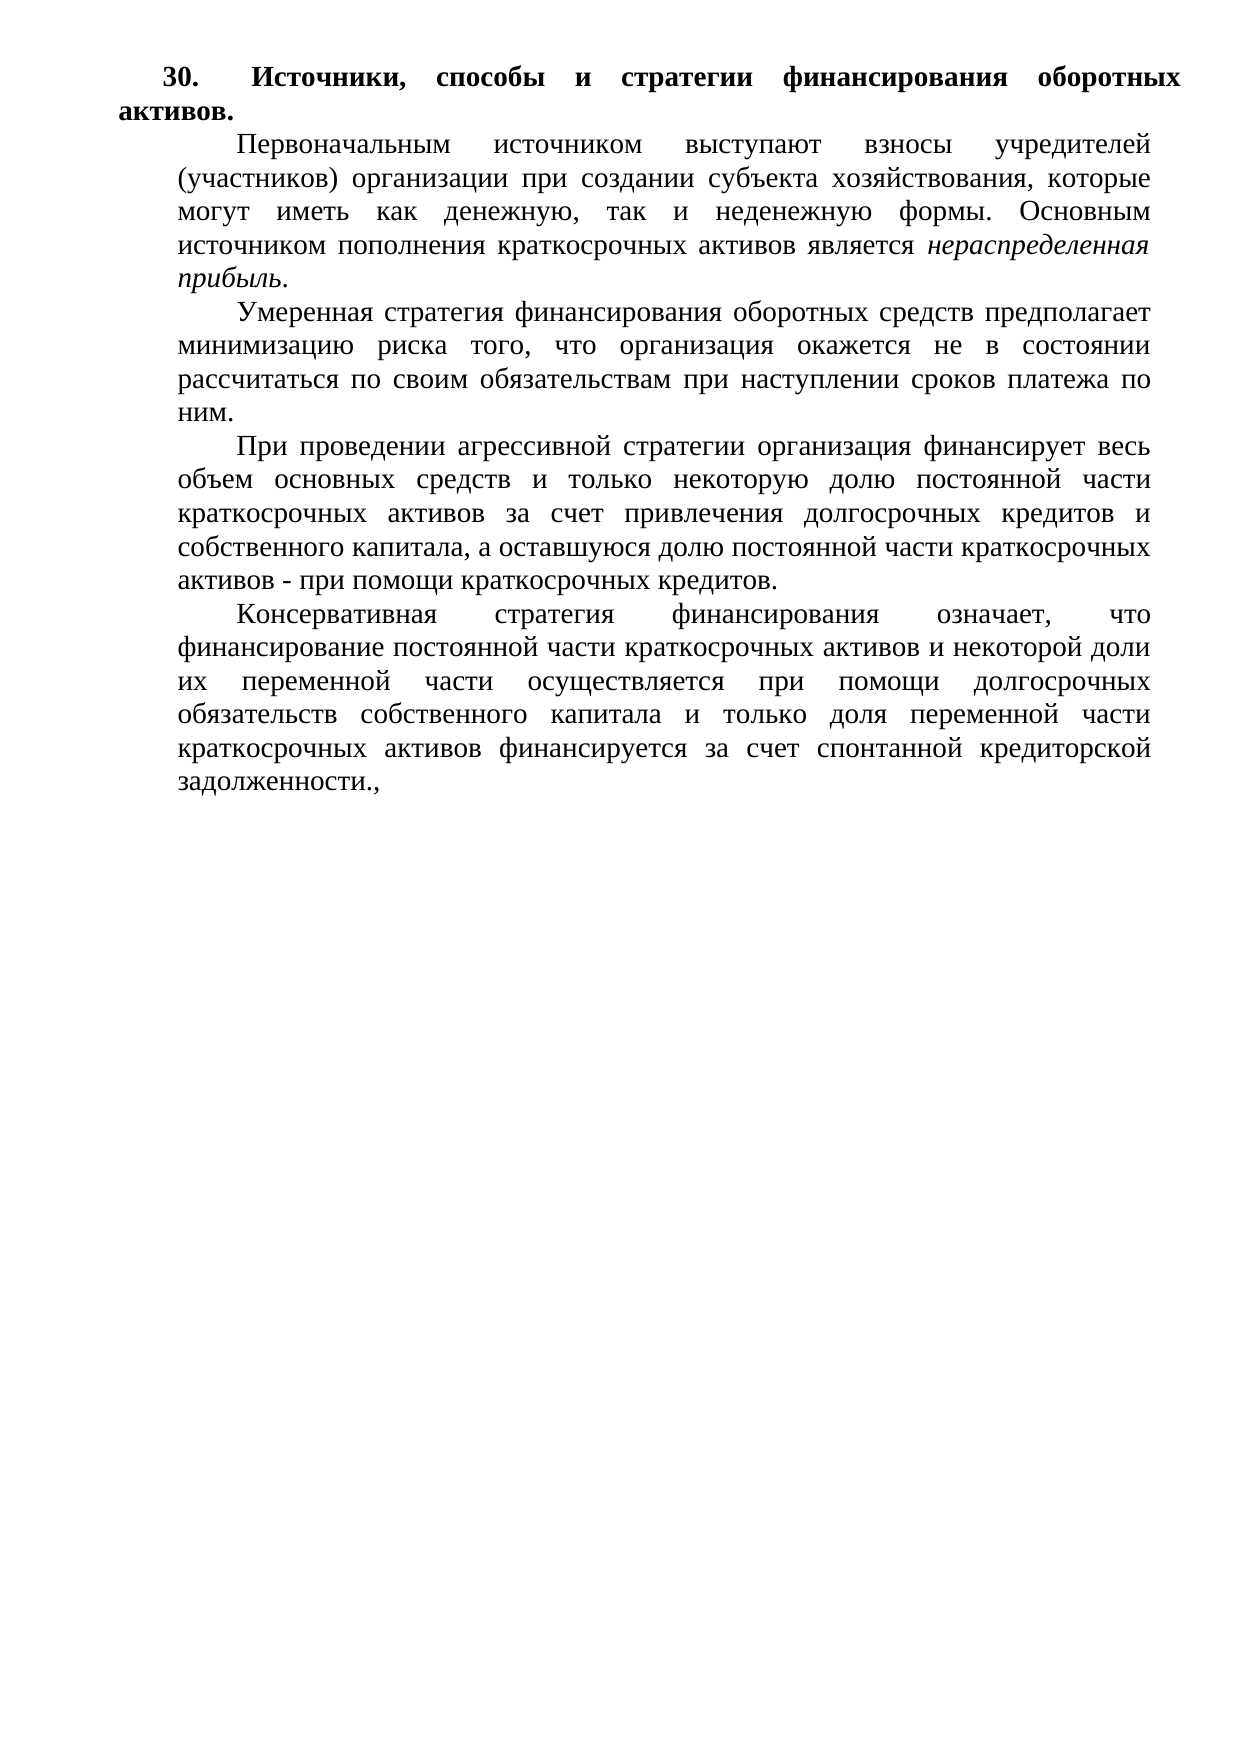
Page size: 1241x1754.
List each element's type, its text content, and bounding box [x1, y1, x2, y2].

text Консервативная стратегия финансирования означает, что финансирование постоянной части краткосрочных активов и некоторой доли их переменной части осуществляется при помощи долгосрочных обязательств собственного капитала и только доля переменной части краткосрочных активов финансируется за счет спонтанной кредиторской задолженности., [177, 596, 1152, 797]
text 30. Источники, способы и стратегии финансирования оборотных активов. [118, 59, 1181, 126]
text Первоначальным источником выступают взносы учредителей (участников) организации при создании субъекта хозяйствования, которые могут иметь как денежную, так и неденежную формы. Основным источником пополнения краткосрочных активов является нераспределенная прибыль. [177, 126, 1152, 294]
text При проведении агрессивной стратегии организация финансирует весь объем основных средств и только некоторую долю постоянной части краткосрочных активов за счет привлечения долгосрочных кредитов и собственного капитала, а оставшуюся долю постоянной части краткосрочных активов - при помощи краткосрочных кредитов. [177, 428, 1152, 596]
text Умеренная стратегия финансирования оборотных средств предполагает минимизацию риска того, что организация окажется не в состоянии рассчитаться по своим обязательствам при наступлении сроков платежа по ним. [177, 294, 1152, 428]
